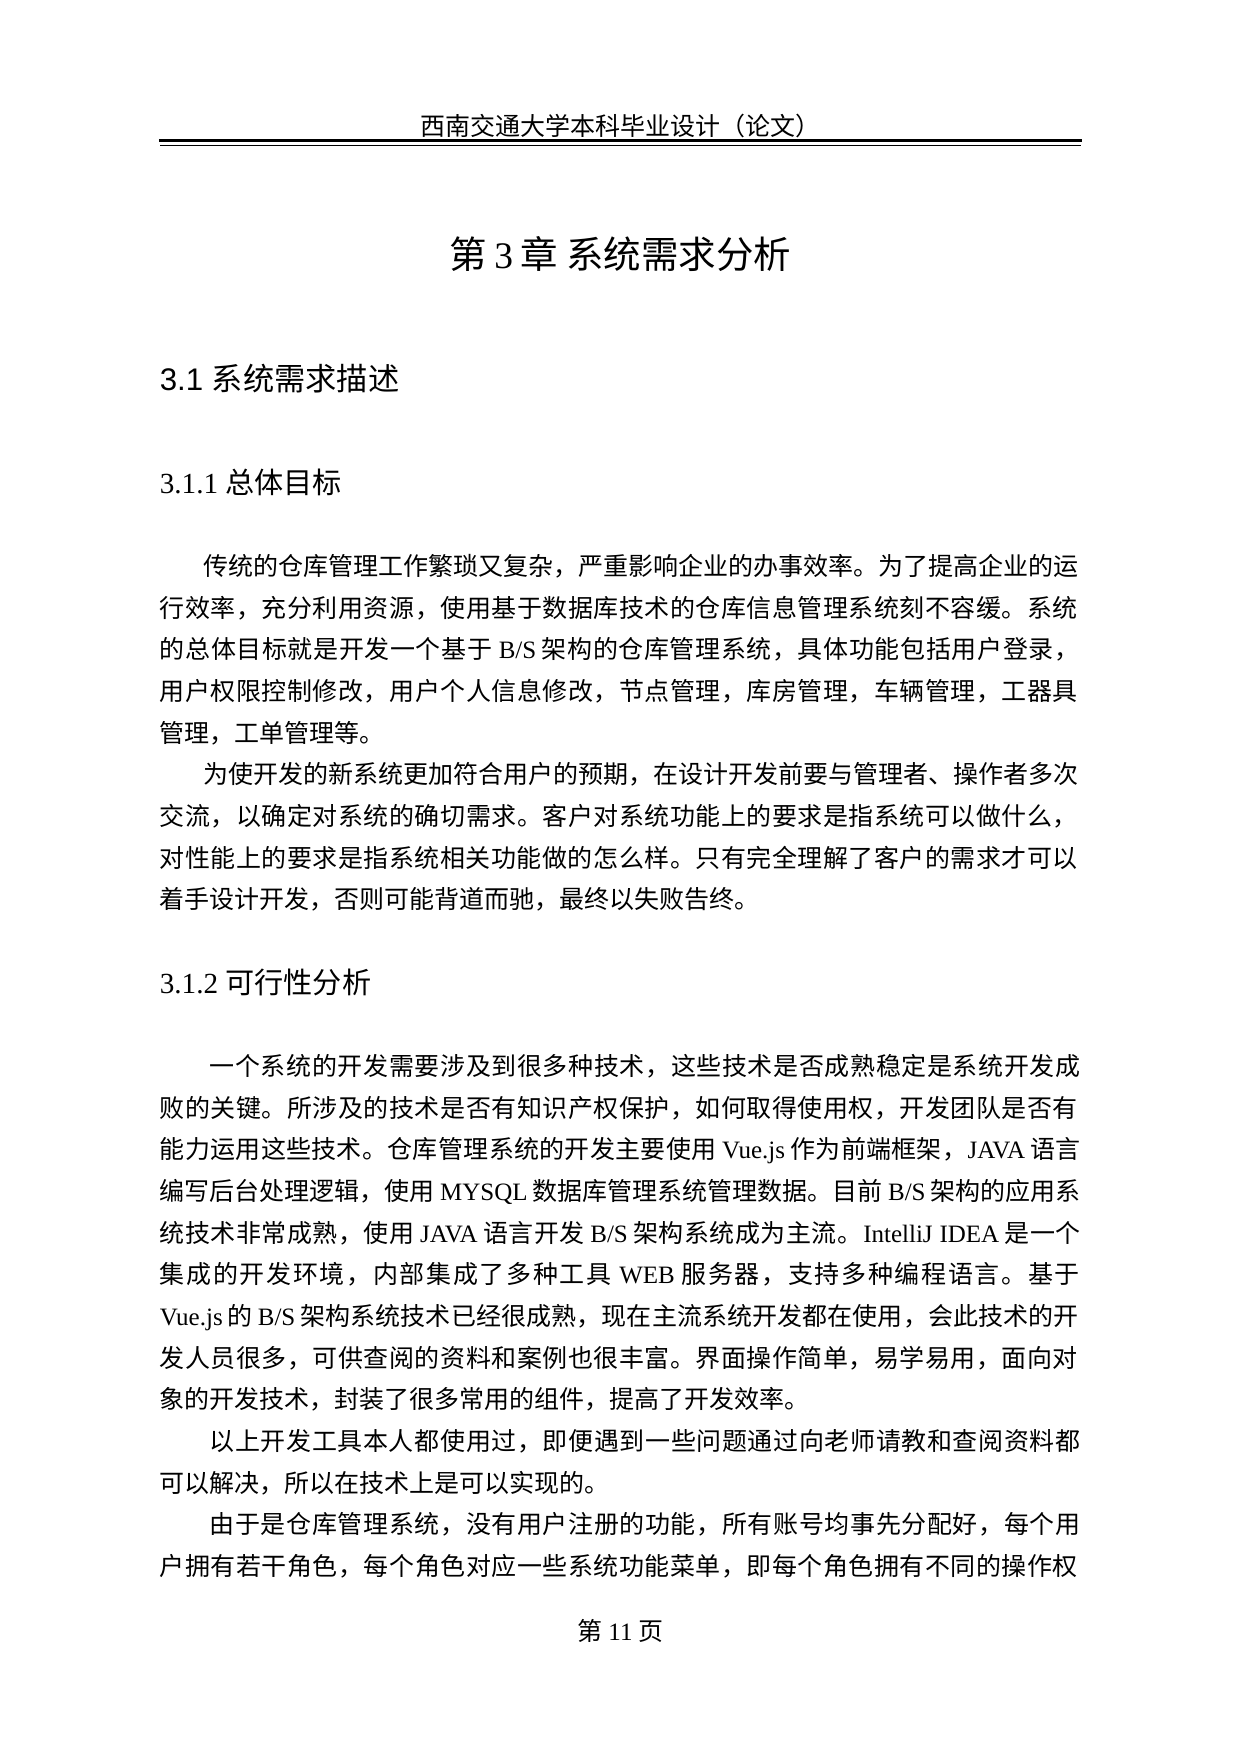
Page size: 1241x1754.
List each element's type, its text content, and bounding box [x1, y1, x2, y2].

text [159, 1502, 1081, 1585]
text 第3章 系统需求分析 [159, 210, 1081, 294]
text 3.1.2 可行性分析 [159, 939, 1081, 1023]
text 3.1 系统需求描述 [159, 335, 1081, 419]
text 以上开发工具本人都使用过，即便遇到一些问题通过向老师请教和查阅资料都可以解决，所以在技术上是可以实现的。 [159, 1419, 1081, 1502]
text 3.1.1 总体目标 [159, 439, 1081, 523]
text 传统的仓库管理工作繁琐又复杂，严重影响企业的办事效率。为了提高企业的运行效率，充分利用资源，使用基于数据库技术的仓库信息管理系统刻不容缓。系统的总体目标就是开发一个基于B/S架构的仓库管理系统，具体功能包括用户登录，用户权限控制修改，用户个人信息修改，节点管理，库房管理，车辆管理，工器具管理，工单管理等。 [159, 544, 1081, 752]
text 一个系统的开发需要涉及到很多种技术，这些技术是否成熟稳定是系统开发成败的关键。所涉及的技术是否有知识产权保护，如何取得使用权，开发团队是否有能力运用这些技术。仓库管理系统的开发主要使用Vue.js作为前端框架，JAVA语言编写后台处理逻辑，使用MYSQL数据库管理系统管理数据。目前B/S架构的应用系统技术非常成熟，使用JAVA语言开发B/S架构系统成为主流。IntelliJ IDEA是一个集成的开发环境，内部集成了多种工具WEB服务器，支持多种编程语言。基于Vue.js的B/S架构系统技术已经很成熟，现在主流系统开发都在使用，会此技术的开发人员很多，可供查阅的资料和案例也很丰富。界面操作简单，易学易用，面向对象的开发技术，封装了很多常用的组件，提高了开发效率。 [159, 1044, 1081, 1419]
text 为使开发的新系统更加符合用户的预期，在设计开发前要与管理者、操作者多次交流，以确定对系统的确切需求。客户对系统功能上的要求是指系统可以做什么，对性能上的要求是指系统相关功能做的怎么样。只有完全理解了客户的需求才可以着手设计开发，否则可能背道而驰，最终以失败告终。 [159, 752, 1081, 919]
